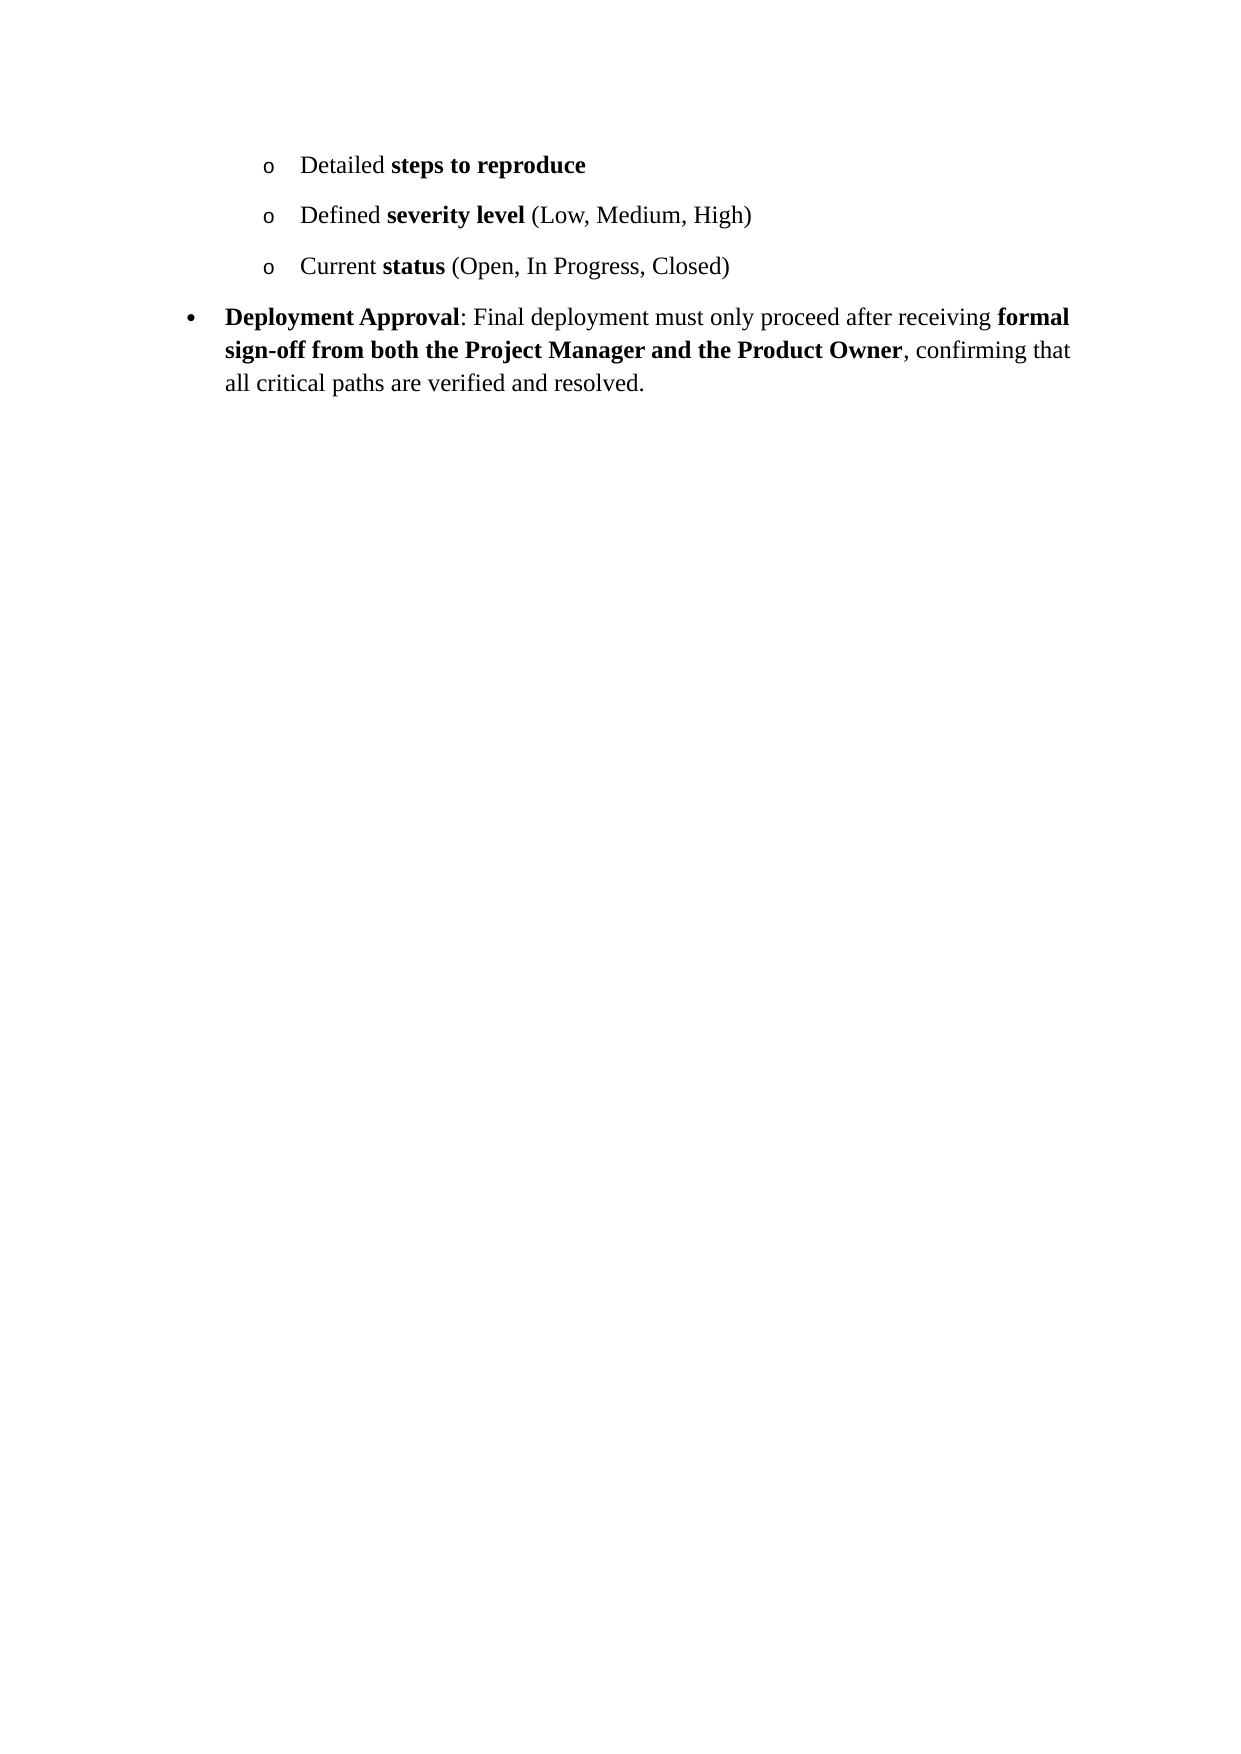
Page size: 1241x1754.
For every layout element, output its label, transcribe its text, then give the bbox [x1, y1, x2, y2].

list Deployment Approval: Final deployment must only proceed after receiving formal sign-off from both the Project Manager and the Product Owner, confirming that all critical paths are verified and resolved. [187, 302, 1090, 397]
list Detailed steps to reproduce [262, 150, 1090, 179]
list Defined severity level (Low, Medium, High) [262, 201, 1090, 230]
list Current status (Open, In Progress, Closed) [262, 251, 1090, 281]
